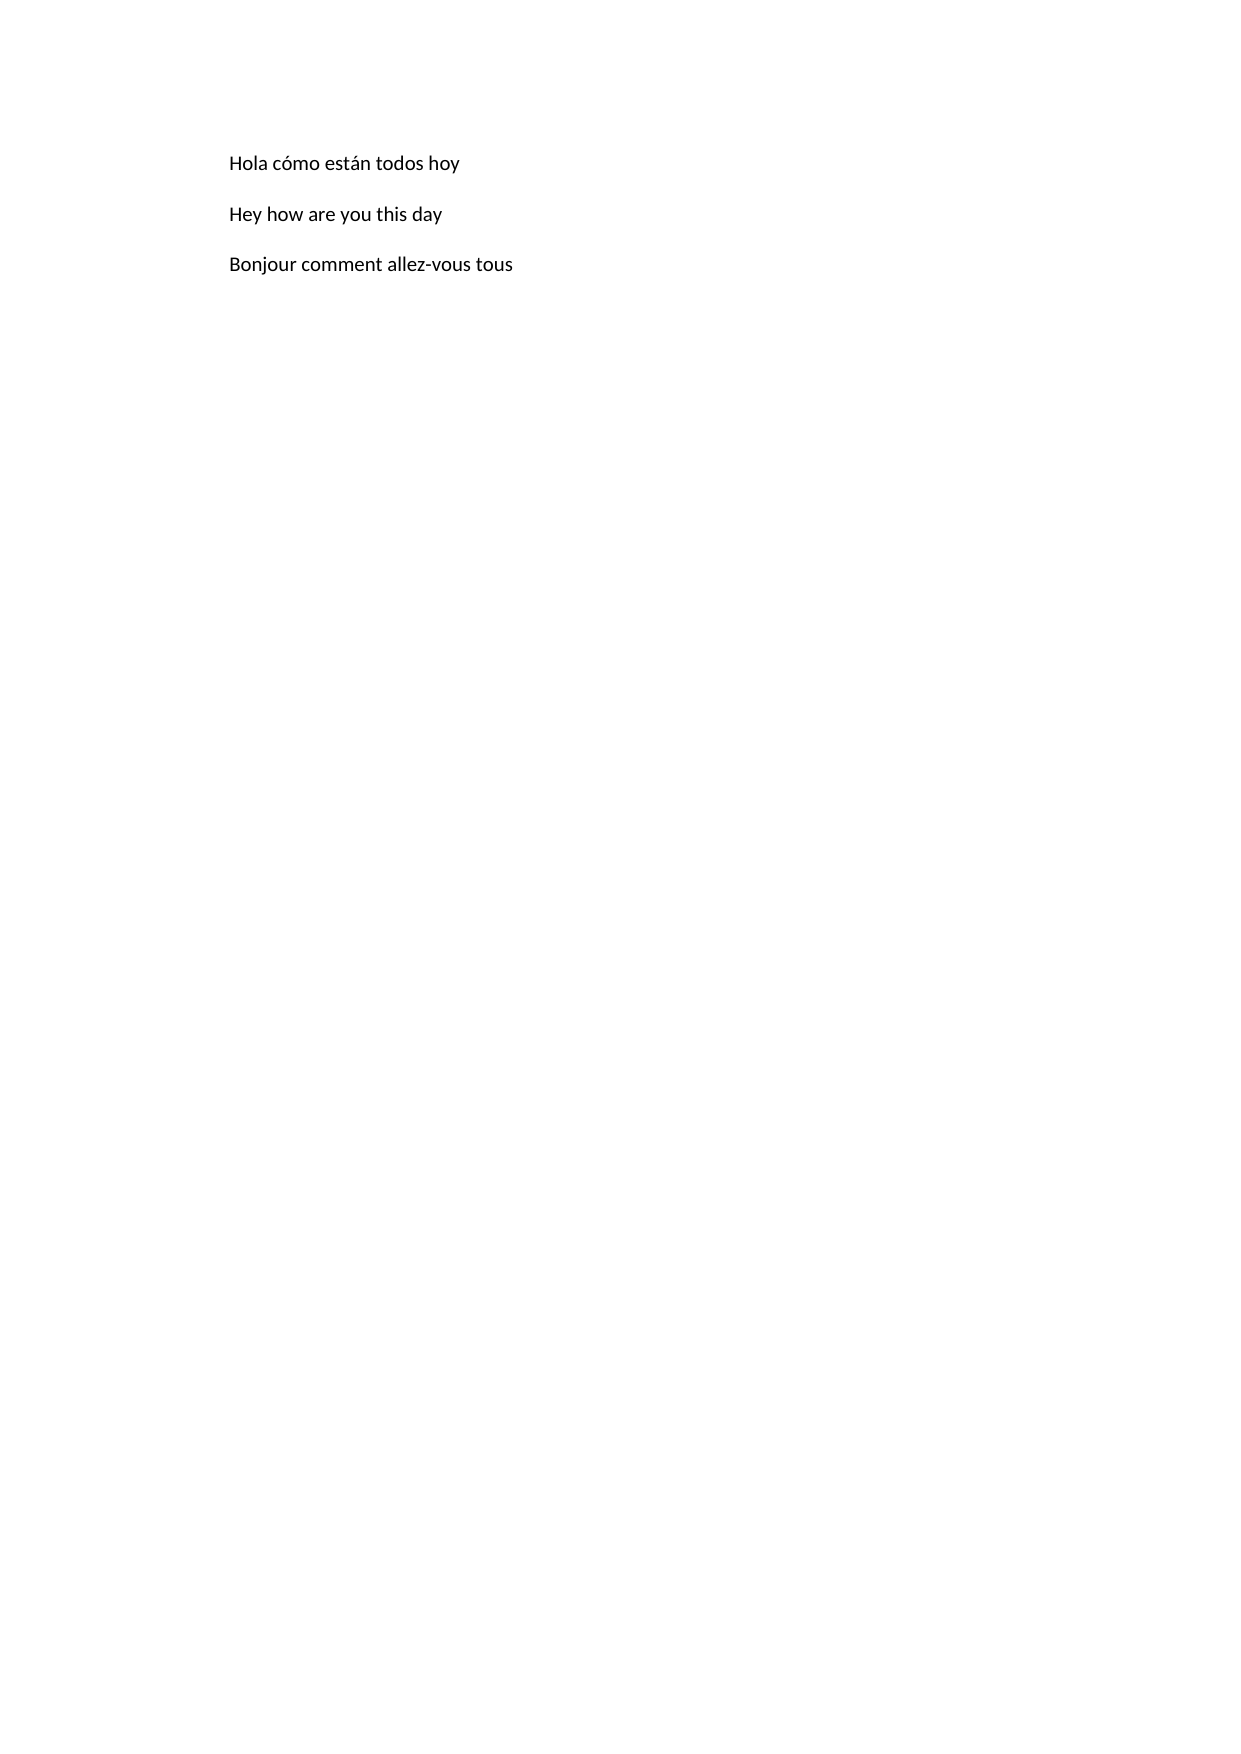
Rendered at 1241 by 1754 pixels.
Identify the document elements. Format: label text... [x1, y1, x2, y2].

text Hey how are you this day [187, 201, 1053, 226]
text Bonjour comment allez-vous tous [187, 252, 1053, 277]
text Hola cómo están todos hoy [187, 150, 1053, 175]
